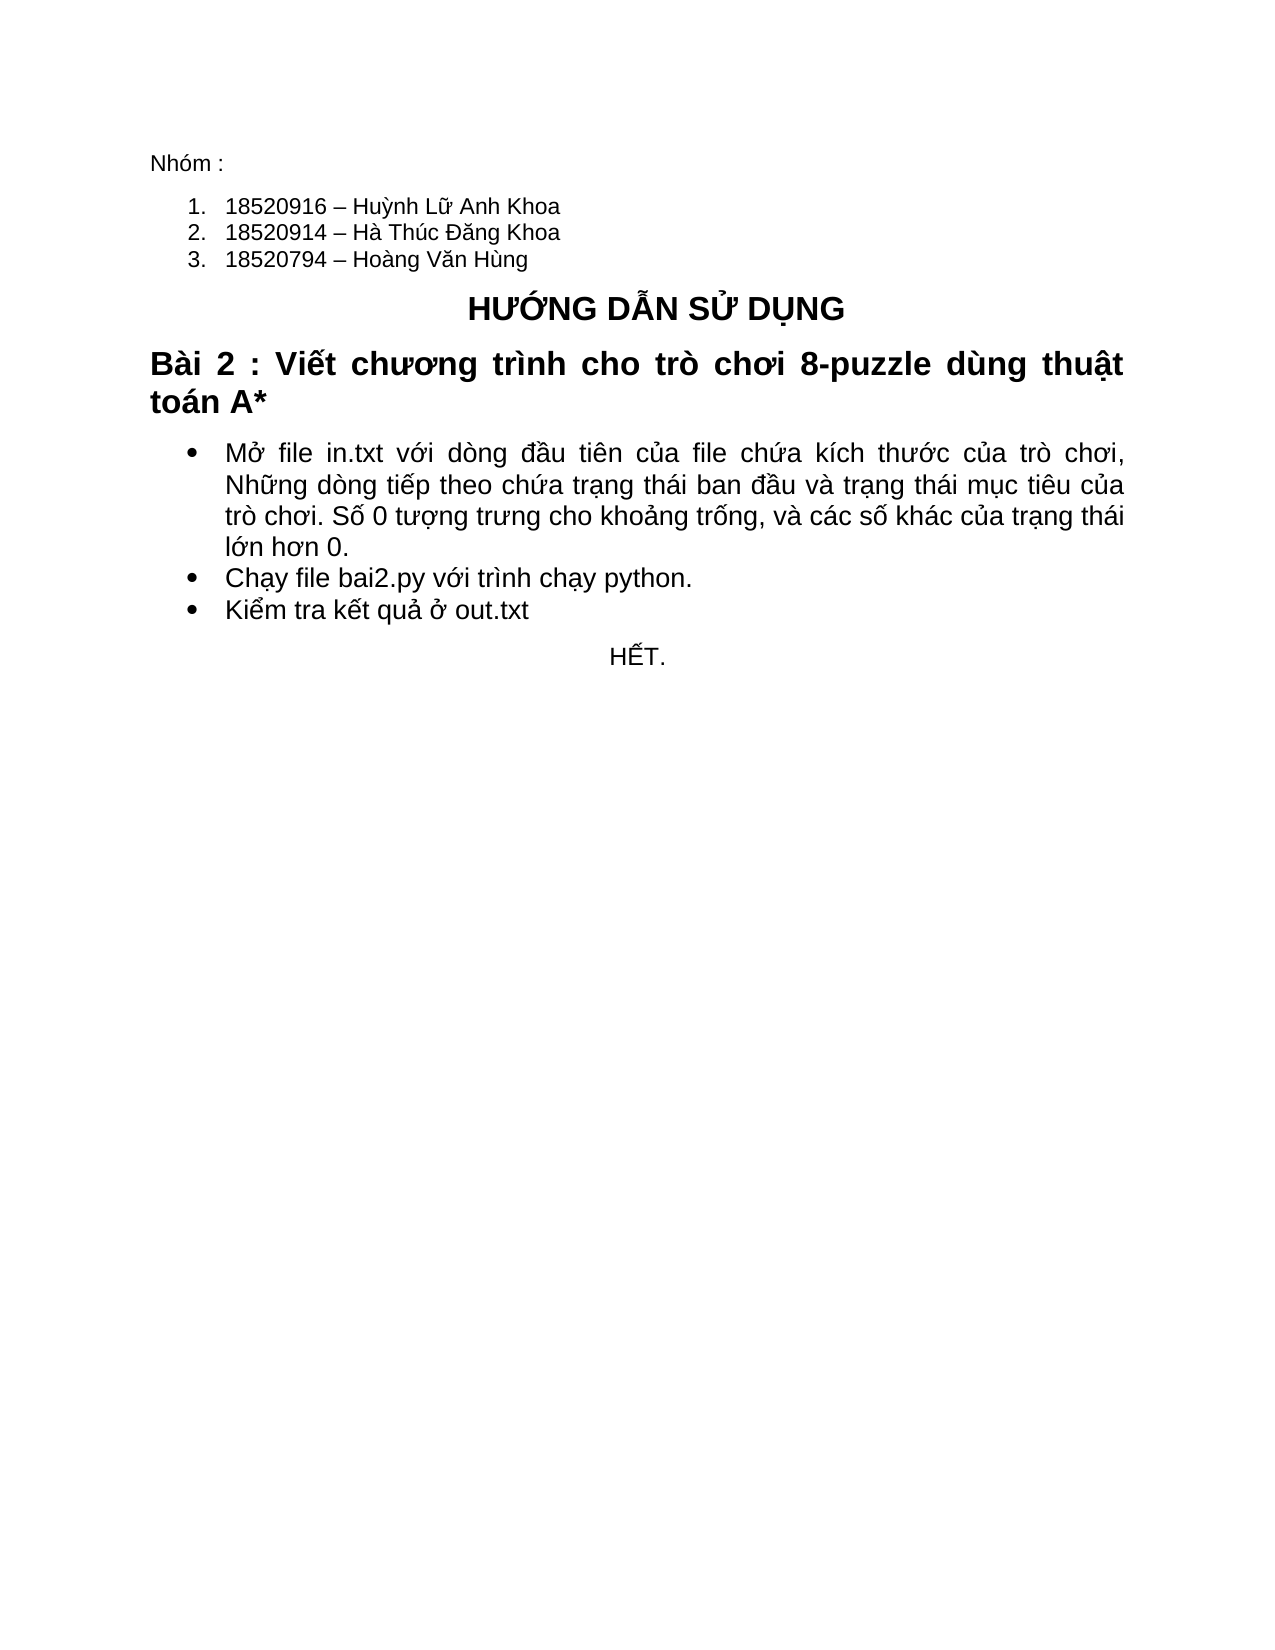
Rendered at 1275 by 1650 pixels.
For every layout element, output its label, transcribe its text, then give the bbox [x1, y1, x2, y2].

list 18520914 – Hà Thúc Đăng Khoa [187, 219, 1125, 246]
list 18520794 – Hoàng Văn Hùng [187, 246, 1125, 272]
text Bài 2 : Viết chương trình cho trò chơi 8-puzzle dùng thuật toán A* [150, 344, 1125, 421]
list Mở file in.txt với dòng đầu tiên của file chứa kích thước của trò chơi, Những dòng tiếp theo chứa trạng thái ban đầu và trạng thái mục tiêu của trò chơi. Số 0 tượng trưng cho khoảng trống, và các số khác của trạng thái lớn hơn 0. [187, 437, 1125, 562]
list Chạy file bai2.py với trình chạy python. [187, 562, 1125, 594]
list 18520916 – Huỳnh Lữ Anh Khoa [187, 193, 1125, 219]
text HƯỚNG DẪN SỬ DỤNG [187, 289, 1125, 327]
text HẾT. [150, 642, 1125, 671]
text Nhóm : [150, 150, 1125, 176]
list Kiểm tra kết quả ở out.txt [187, 594, 1125, 625]
